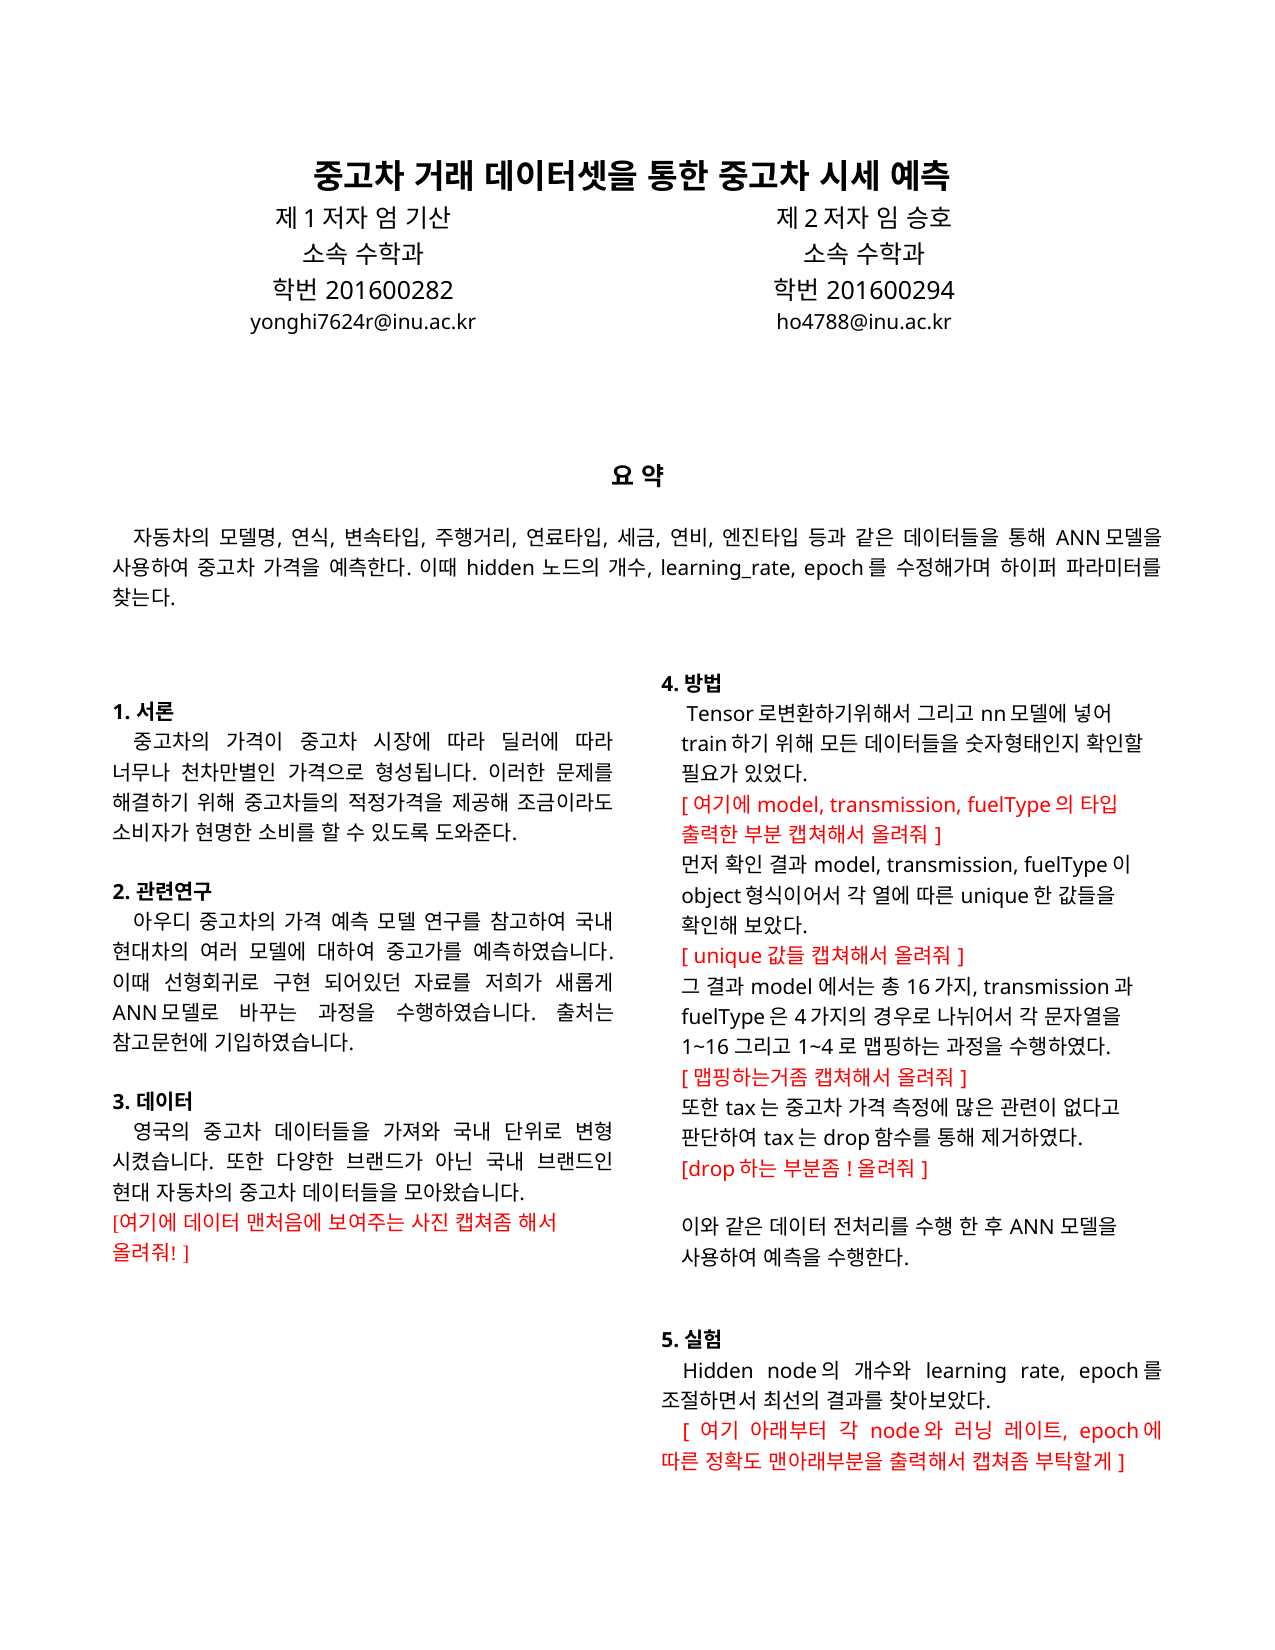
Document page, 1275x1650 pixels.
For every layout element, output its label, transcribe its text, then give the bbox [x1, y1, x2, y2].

text 먼저 확인 결과 model, transmission, fuelType이 object형식이어서 각 열에 따른 unique한 값들을 확인해 보았다. [681, 849, 1162, 939]
subtitle 실험 [661, 1324, 1162, 1354]
text [ 여기 아래부터 각 node와 러닝 레이트, epoch에 따른 정확도 맨아래부분을 출력해서 캡쳐좀 부탁할게 ] [661, 1414, 1162, 1475]
text 또한 tax는 중고차 가격 측정에 많은 관련이 없다고 판단하여 tax는 drop함수를 통해 제거하였다. [681, 1091, 1162, 1152]
text [ unique 값들 캡쳐해서 올려줘 ] [681, 939, 1162, 970]
text 영국의 중고차 데이터들을 가져와 국내 단위로 변형 시켰습니다. 또한 다양한 브랜드가 아닌 국내 브랜드인 현대 자동차의 중고차 데이터들을 모아왔습니다. [112, 1115, 614, 1206]
subtitle 서론 [112, 695, 614, 726]
text 자동차의 모델명, 연식, 변속타입, 주행거리, 연료타입, 세금, 연비, 엔진타입 등과 같은 데이터들을 통해 ANN모델을 사용하여 중고차 가격을 예측한다. 이때 hidden 노드의 개수, learning_rate, epoch를 수정해가며 하이퍼 파라미터를 찾는다. [112, 521, 1162, 612]
subtitle 방법 [661, 667, 1162, 697]
text [여기에 데이터 맨처음에 보여주는 사진 캡쳐좀 해서 올려줘! ] [112, 1206, 614, 1267]
text 아우디 중고차의 가격 예측 모델 연구를 참고하여 국내 현대차의 여러 모델에 대하여 중고가를 예측하였습니다. 이때 선형회귀로 구현 되어있던 자료를 저희가 새롭게 ANN모델로 바꾸는 과정을 수행하였습니다. 출처는 참고문헌에 기입하였습니다. [112, 905, 614, 1057]
text [ 맵핑하는거좀 캡쳐해서 올려줘 ] [681, 1061, 1162, 1091]
text Tensor로변환하기위해서 그리고 nn모델에 넣어 train하기 위해 모든 데이터들을 숫자형태인지 확인할 필요가 있었다. [681, 697, 1162, 788]
text 그 결과 model 에서는 총 16가지, transmission과 fuelType은 4가지의 경우로 나뉘어서 각 문자열을 1~16 그리고 1~4 로 맵핑하는 과정을 수행하였다. [681, 970, 1162, 1061]
text 이와 같은 데이터 전처리를 수행 한 후 ANN 모델을 사용하여 예측을 수행한다. [681, 1211, 1162, 1271]
text 중고차의 가격이 중고차 시장에 따라 딜러에 따라 너무나 천차만별인 가격으로 형성됩니다. 이러한 문제를 해결하기 위해 중고차들의 적정가격을 제공해 조금이라도 소비자가 현명한 소비를 할 수 있도록 도와준다. [112, 726, 614, 847]
text [ 여기에 model, transmission, fuelType의 타입 출력한 부분 캡쳐해서 올려줘 ] [681, 788, 1162, 849]
subtitle 관련연구 [112, 875, 614, 905]
text Hidden node의 개수와 learning rate, epoch를 조절하면서 최선의 결과를 찾아보았다. [661, 1354, 1162, 1414]
text 요 약 [112, 456, 1162, 493]
text [drop하는 부분좀 ! 올려줘 ] [681, 1152, 1162, 1182]
subtitle 데이터 [112, 1085, 614, 1115]
